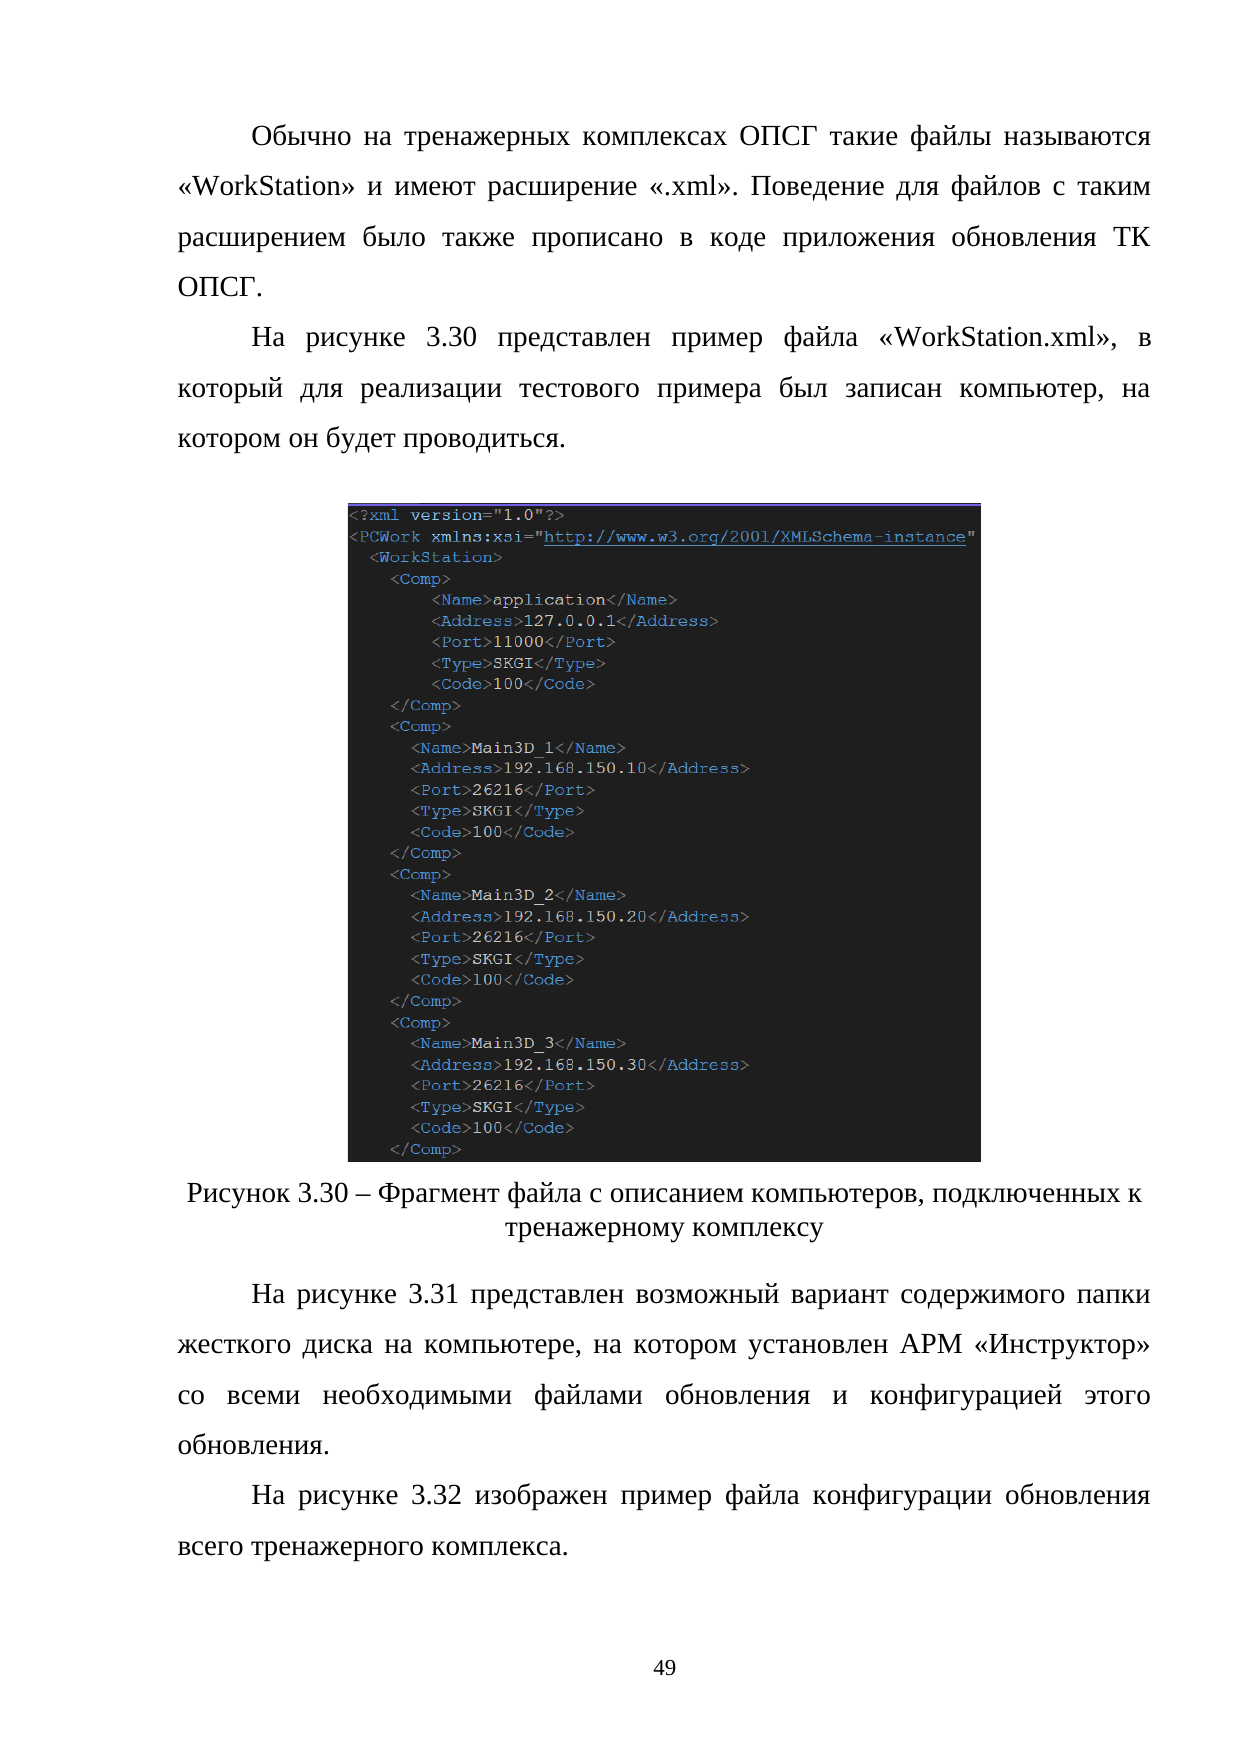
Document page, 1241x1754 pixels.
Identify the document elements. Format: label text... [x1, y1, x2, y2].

picture [347, 503, 981, 1162]
text На рисунке 3.32 изображен пример файла конфигурации обновления всего тренажерного комплекса. [177, 1477, 1152, 1561]
text На рисунке 3.31 представлен возможный вариант содержимого папки жесткого диска на компьютере, на котором установлен АРМ «Инструктор» со всеми необходимыми файлами обновления и конфигурацией этого обновления. [177, 1276, 1152, 1461]
text Обычно на тренажерных комплексах ОПСГ такие файлы называются «WorkStation» и имеют расширение «.xml». Поведение для файлов с таким расширением было также прописано в коде приложения обновления ТК ОПСГ. [177, 118, 1152, 303]
text На рисунке 3.30 представлен пример файла «WorkStation.xml», в который для реализации тестового примера был записан компьютер, на котором он будет проводиться. [177, 319, 1152, 453]
text Рисунок 3.30 – Фрагмент файла с описанием компьютеров, подключенных к тренажерному комплексу [177, 1176, 1152, 1243]
